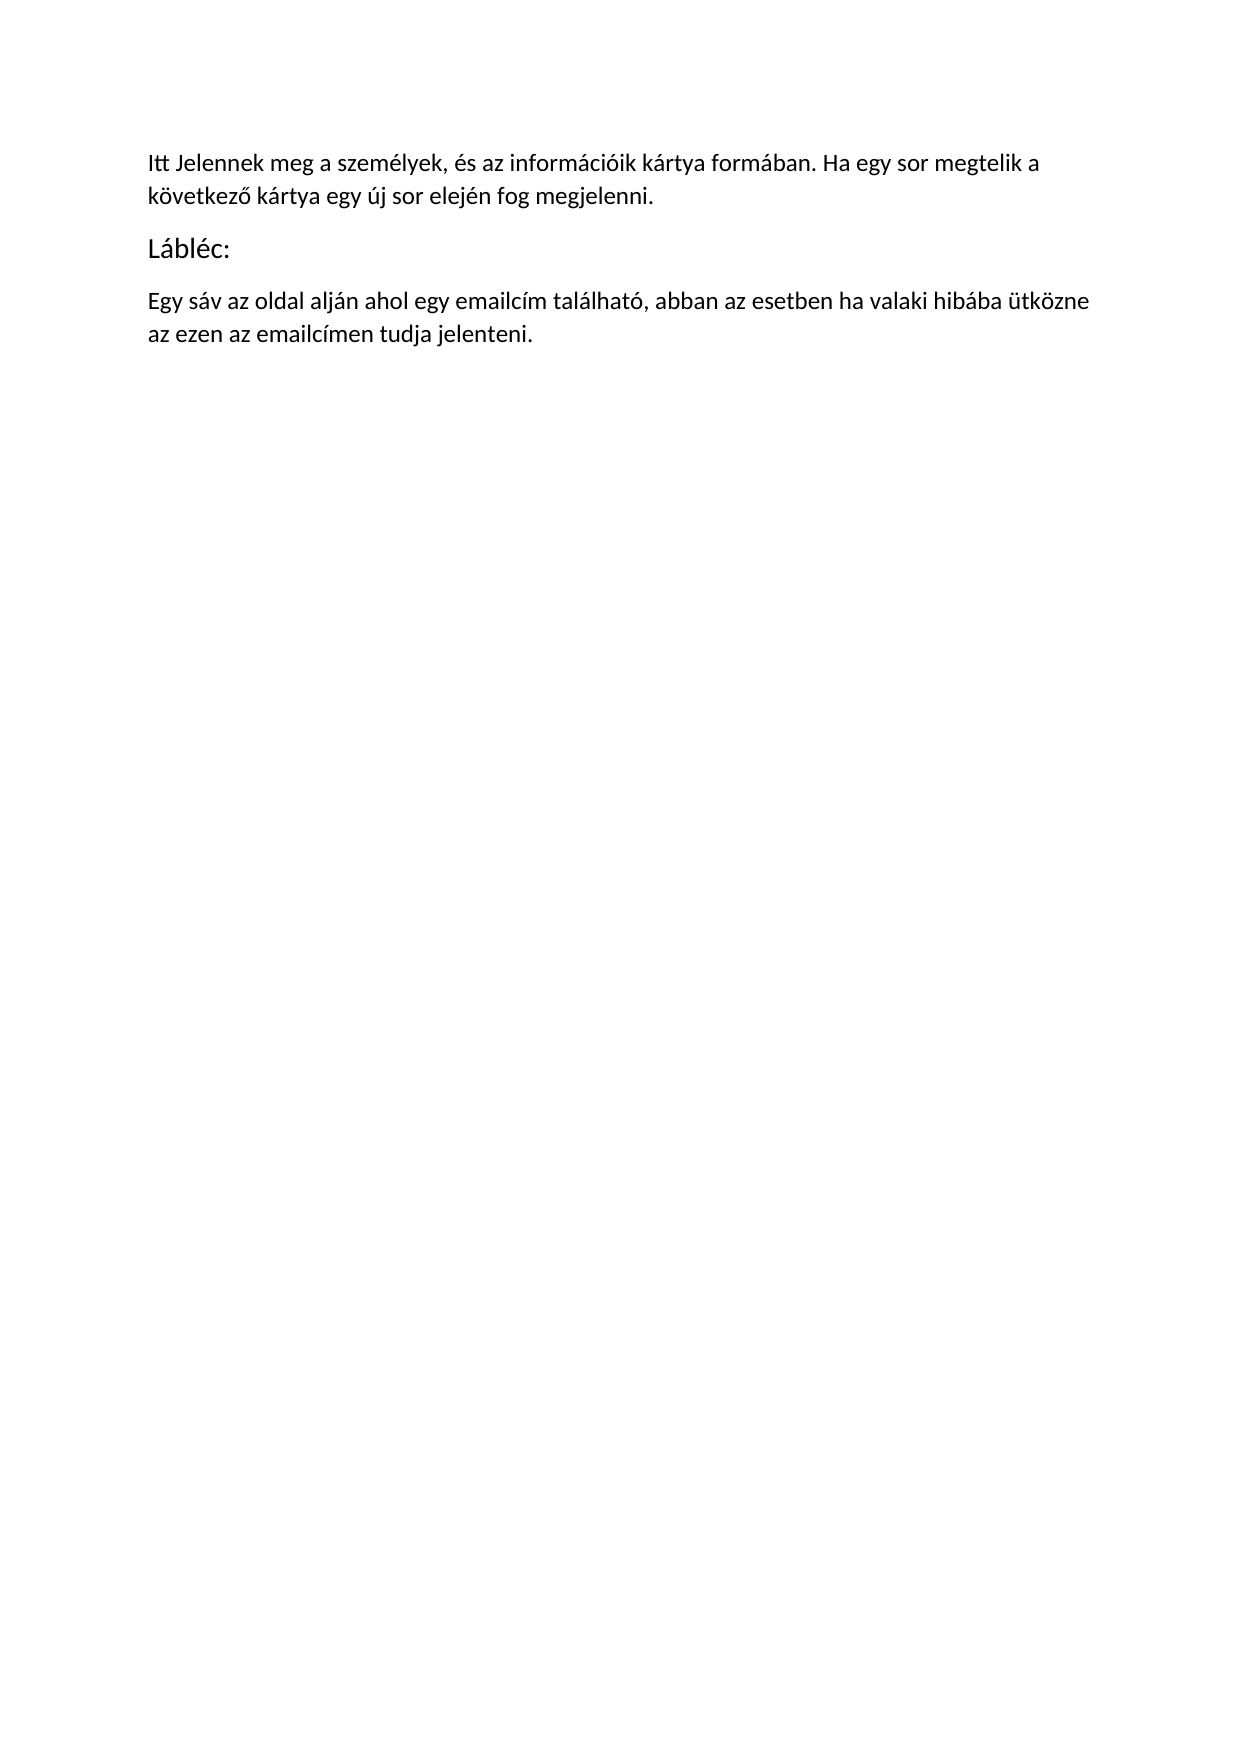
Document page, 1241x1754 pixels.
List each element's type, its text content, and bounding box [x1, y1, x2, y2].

text Itt Jelennek meg a személyek, és az információik kártya formában. Ha egy sor megtelik a következő kártya egy új sor elején fog megjelenni. [148, 148, 1093, 211]
text Egy sáv az oldal alján ahol egy emailcím található, abban az esetben ha valaki hibába ütközne az ezen az emailcímen tudja jelenteni. [148, 285, 1093, 349]
text Lábléc: [148, 230, 1093, 266]
